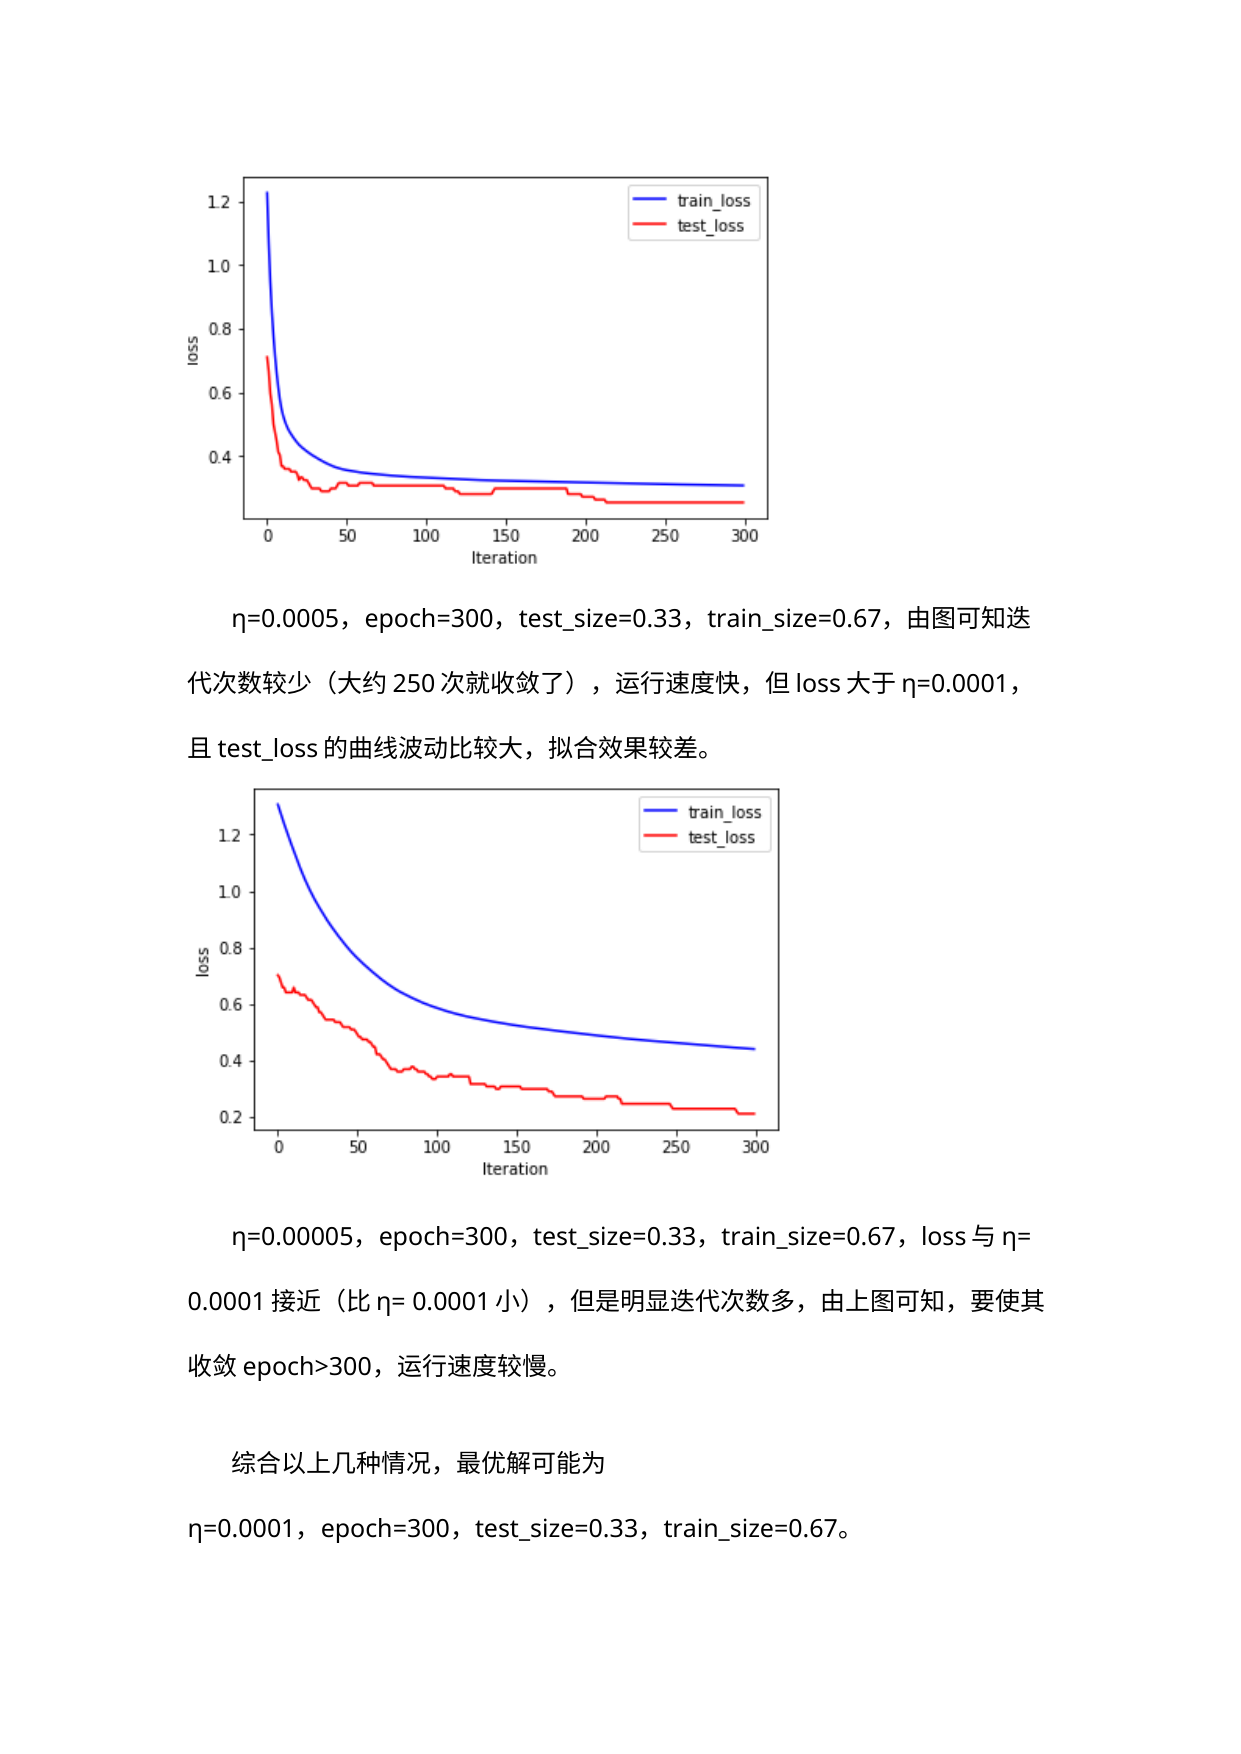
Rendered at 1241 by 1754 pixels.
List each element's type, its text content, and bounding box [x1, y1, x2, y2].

text η=0.0005，epoch=300，test_size=0.33，train_size=0.67，由图可知迭代次数较少（大约250次就收敛了），运行速度快，但loss大于η=0.0001，且test_loss的曲线波动比较大，拟合效果较差。 [187, 584, 1053, 779]
text η=0.00005，epoch=300，test_size=0.33，train_size=0.67，loss与η= 0.0001接近（比η= 0.0001小），但是明显迭代次数多，由上图可知，要使其收敛epoch>300，运行速度较慢。 [187, 1202, 1053, 1397]
picture [187, 779, 822, 1183]
picture [187, 162, 786, 570]
text 综合以上几种情况，最优解可能为η=0.0001，epoch=300，test_size=0.33，train_size=0.67。 [187, 1429, 1053, 1559]
